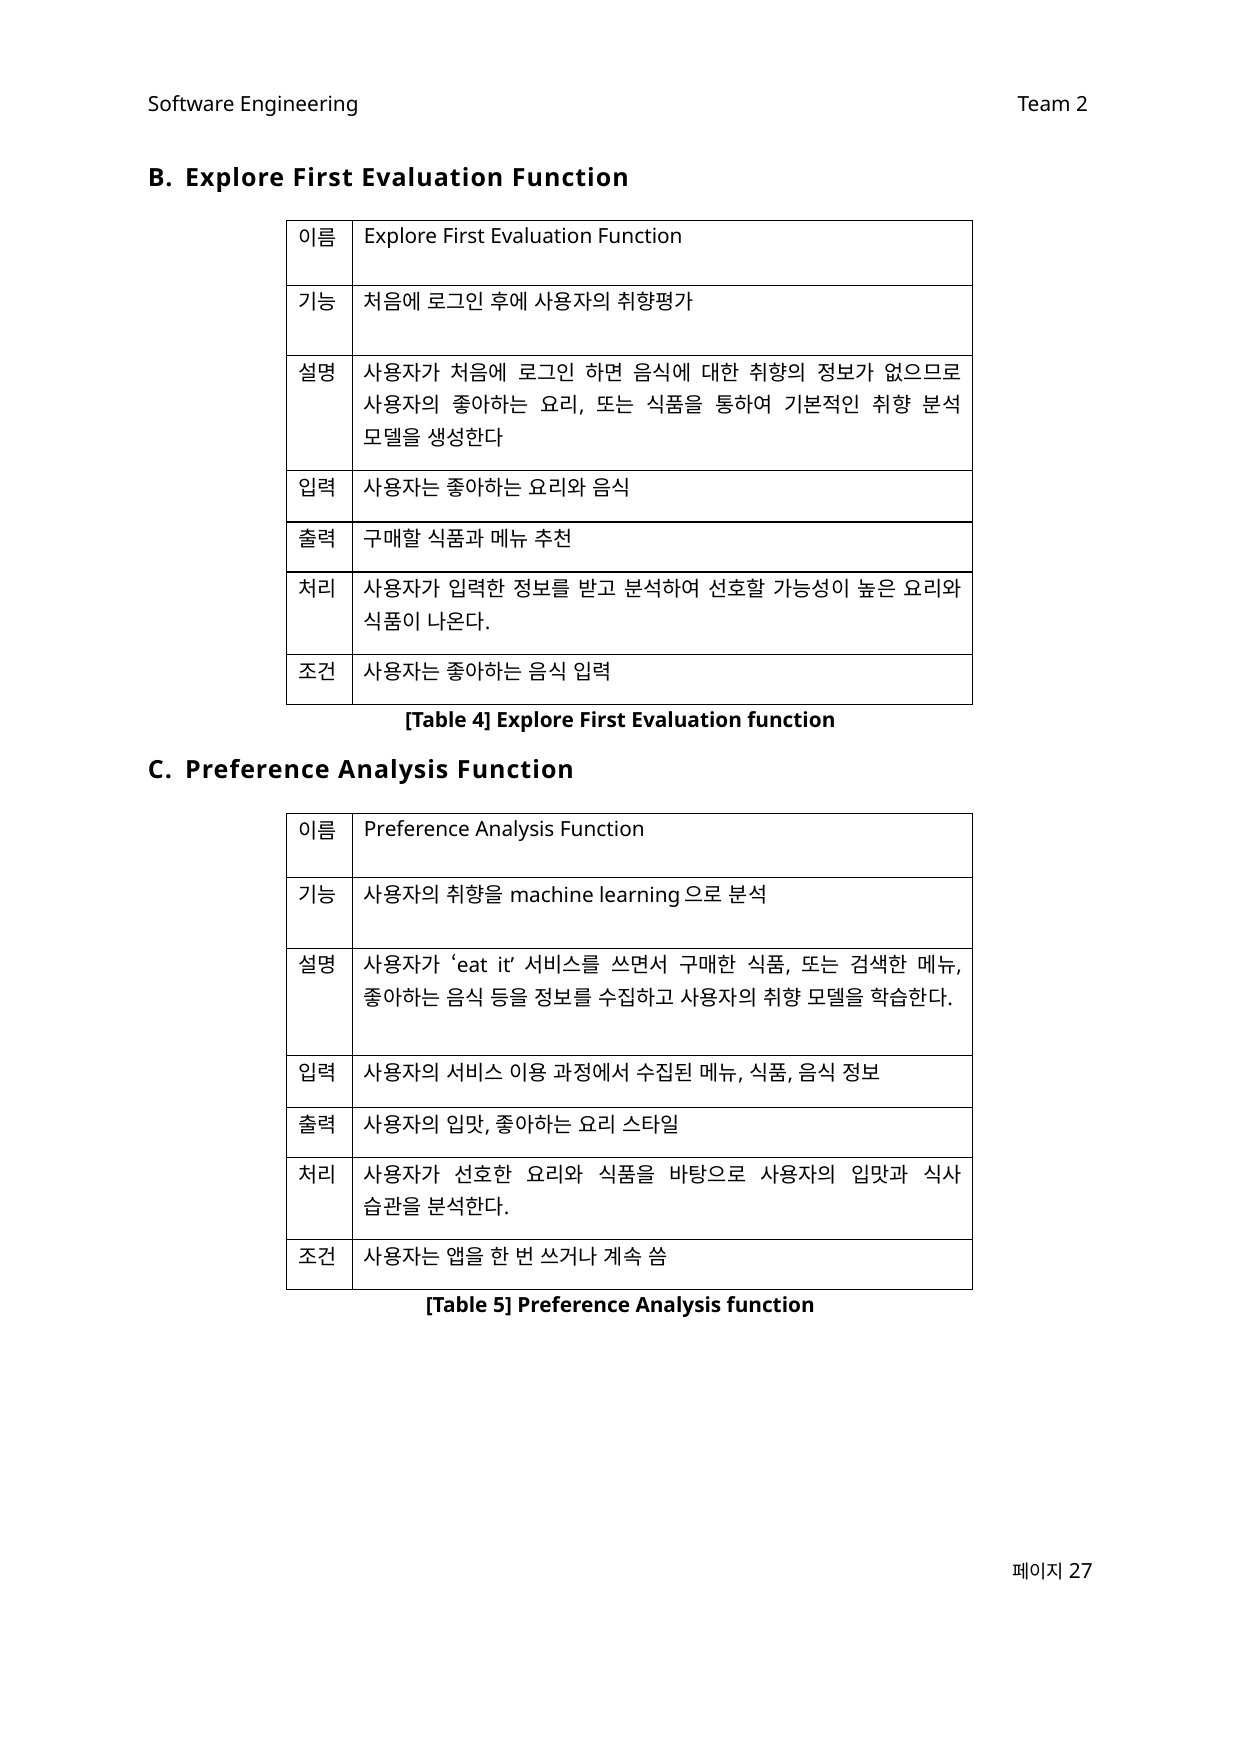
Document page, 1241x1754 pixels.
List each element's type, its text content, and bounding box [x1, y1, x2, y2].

table_cell 설명 [287, 356, 352, 470]
table_cell 사용자의 서비스 이용 과정에서 수집된 메뉴, 식품, 음식 정보 [353, 1056, 972, 1107]
table_cell 입력 [287, 471, 352, 521]
table_cell 구매할 식품과 메뉴 추천 [353, 523, 972, 571]
table_cell 사용자의 취향을 machine learning으로 분석 [353, 878, 972, 947]
table_cell 출력 [287, 1108, 352, 1157]
table_cell 사용자는 좋아하는 요리와 음식 [353, 471, 972, 521]
table_header 이름 [287, 814, 352, 877]
table_cell 사용자는 앱을 한 번 쓰거나 계속 씀 [353, 1240, 972, 1289]
table_cell 사용자의 입맛, 좋아하는 요리 스타일 [353, 1108, 972, 1157]
table_cell 사용자는 좋아하는 음식 입력 [353, 655, 972, 704]
table_cell 기능 [287, 878, 352, 947]
table_cell 입력 [287, 1056, 352, 1107]
table_header Explore First Evaluation Function [353, 221, 972, 284]
table_cell 사용자가 ‘eat it’ 서비스를 쓰면서 구매한 식품, 또는 검색한 메뉴, 좋아하는 음식 등을 정보를 수집하고 사용자의 취향 모델을 학습한다. [353, 949, 972, 1055]
table_cell 출력 [287, 523, 352, 571]
list Explore First Evaluation Function [148, 159, 1092, 193]
table_cell 설명 [287, 949, 352, 1055]
table_cell 처리 [287, 1158, 352, 1239]
table_cell 사용자가 입력한 정보를 받고 분석하여 선호할 가능성이 높은 요리와 식품이 나온다. [353, 573, 972, 654]
table_cell 사용자가 처음에 로그인 하면 음식에 대한 취향의 정보가 없으므로 사용자의 좋아하는 요리, 또는 식품을 통하여 기본적인 취향 분석 모델을 생성한다 [353, 356, 972, 470]
table_cell 사용자가 선호한 요리와 식품을 바탕으로 사용자의 입맛과 식사 습관을 분석한다. [353, 1158, 972, 1239]
table_header Preference Analysis Function [353, 814, 972, 877]
table_cell 조건 [287, 655, 352, 704]
table_cell 조건 [287, 1240, 352, 1289]
table_cell 처리 [287, 573, 352, 654]
list Preference Analysis Function [148, 752, 1092, 786]
table_cell 기능 [287, 286, 352, 355]
table_cell 처음에 로그인 후에 사용자의 취향평가 [353, 286, 972, 355]
table_header 이름 [287, 221, 352, 284]
